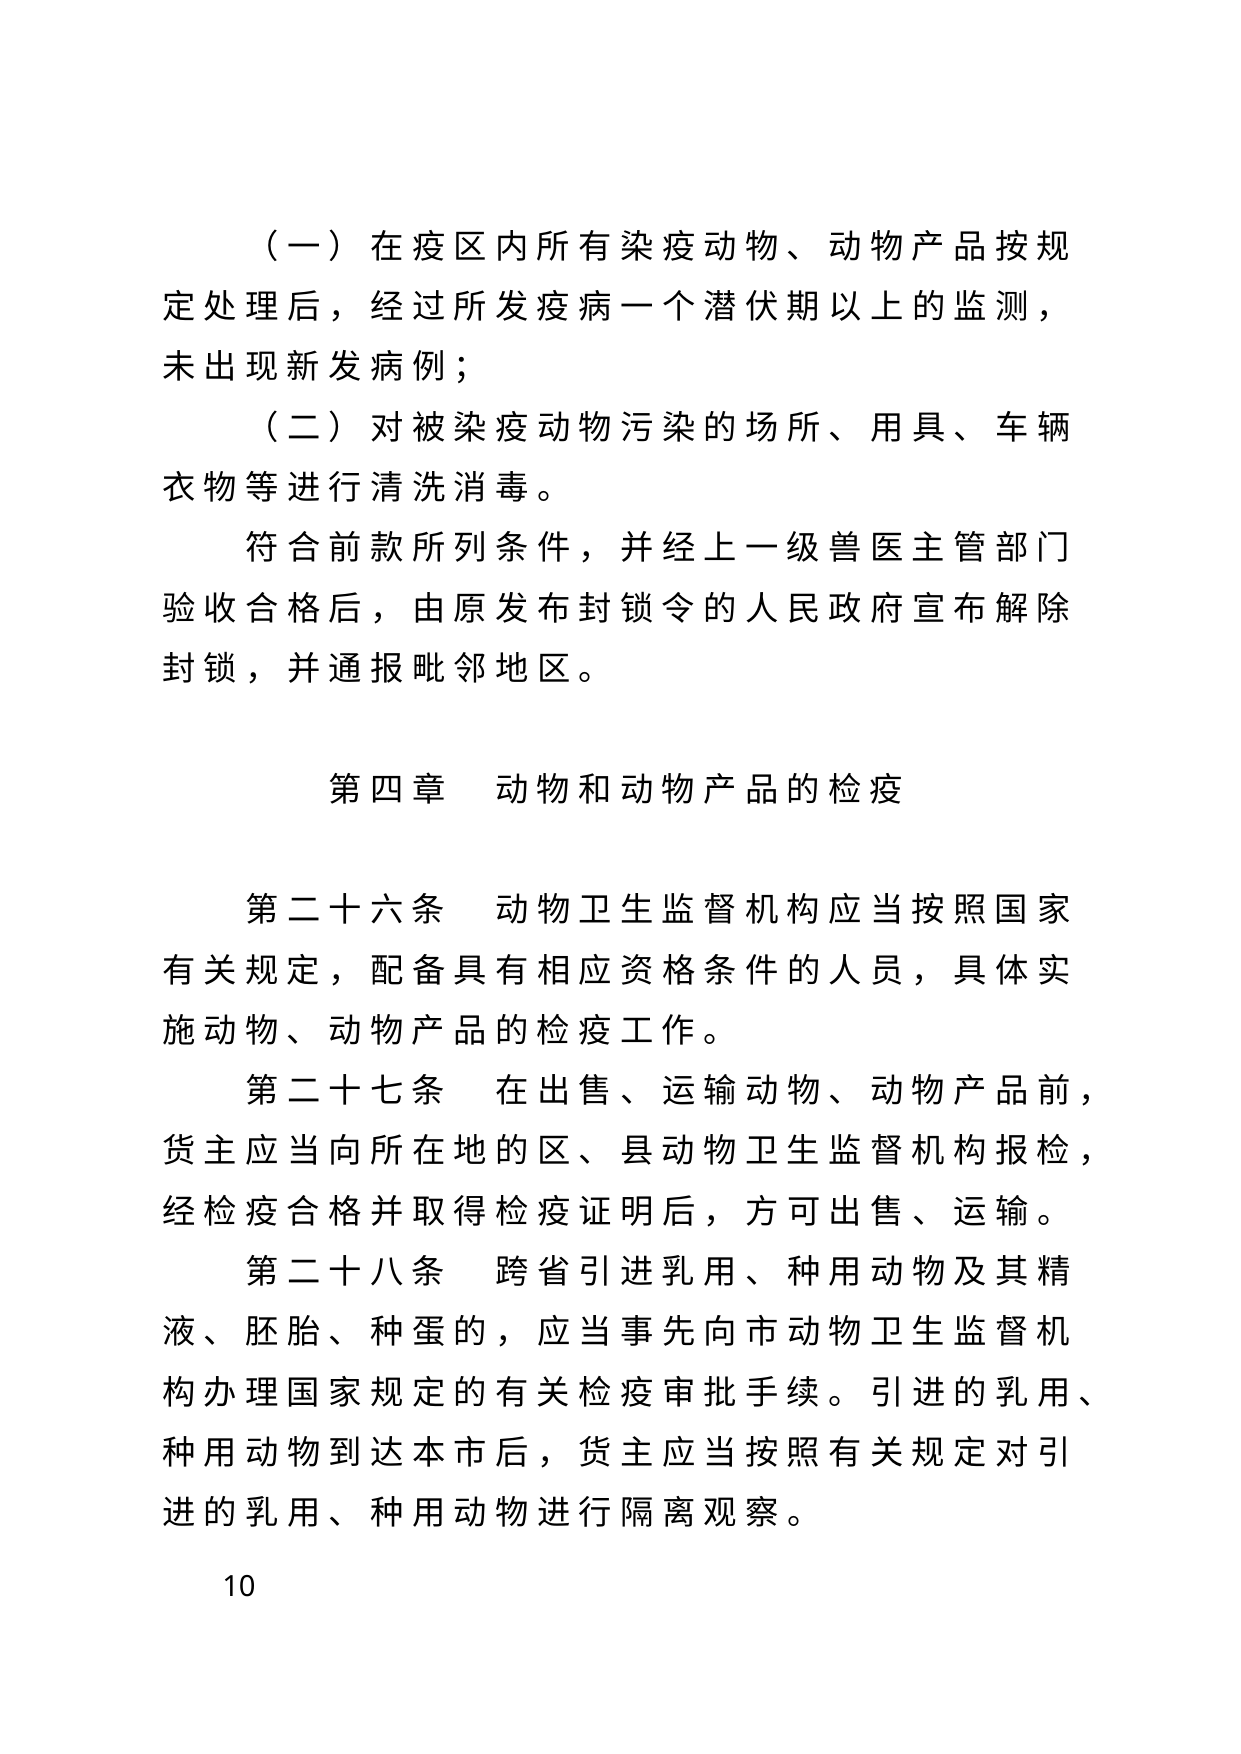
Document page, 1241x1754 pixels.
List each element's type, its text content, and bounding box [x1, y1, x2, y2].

text （一）在疫区内所有染疫动物、动物产品按规定处理后，经过所发疫病一个潜伏期以上的监测，未出现新发病例； [162, 213, 1078, 394]
text 第二十七条 在出售、运输动物、动物产品前，货主应当向所在地的区、县动物卫生监督机构报检，经检疫合格并取得检疫证明后，方可出售、运输。 [162, 1058, 1078, 1239]
text （二）对被染疫动物污染的场所、用具、车辆、衣物等进行清洗消毒。 [162, 394, 1078, 515]
text 第二十八条 跨省引进乳用、种用动物及其精液、胚胎、种蛋的，应当事先向市动物卫生监督机构办理国家规定的有关检疫审批手续。引进的乳用、种用动物到达本市后，货主应当按照有关规定对引进的乳用、种用动物进行隔离观察。 [162, 1239, 1078, 1540]
text 符合前款所列条件，并经上一级兽医主管部门验收合格后，由原发布封锁令的人民政府宣布解除封锁，并通报毗邻地区。 [162, 515, 1078, 696]
text 第二十六条 动物卫生监督机构应当按照国家有关规定，配备具有相应资格条件的人员，具体实施动物、动物产品的检疫工作。 [162, 877, 1078, 1058]
text 第四章 动物和动物产品的检疫 [162, 756, 1078, 817]
